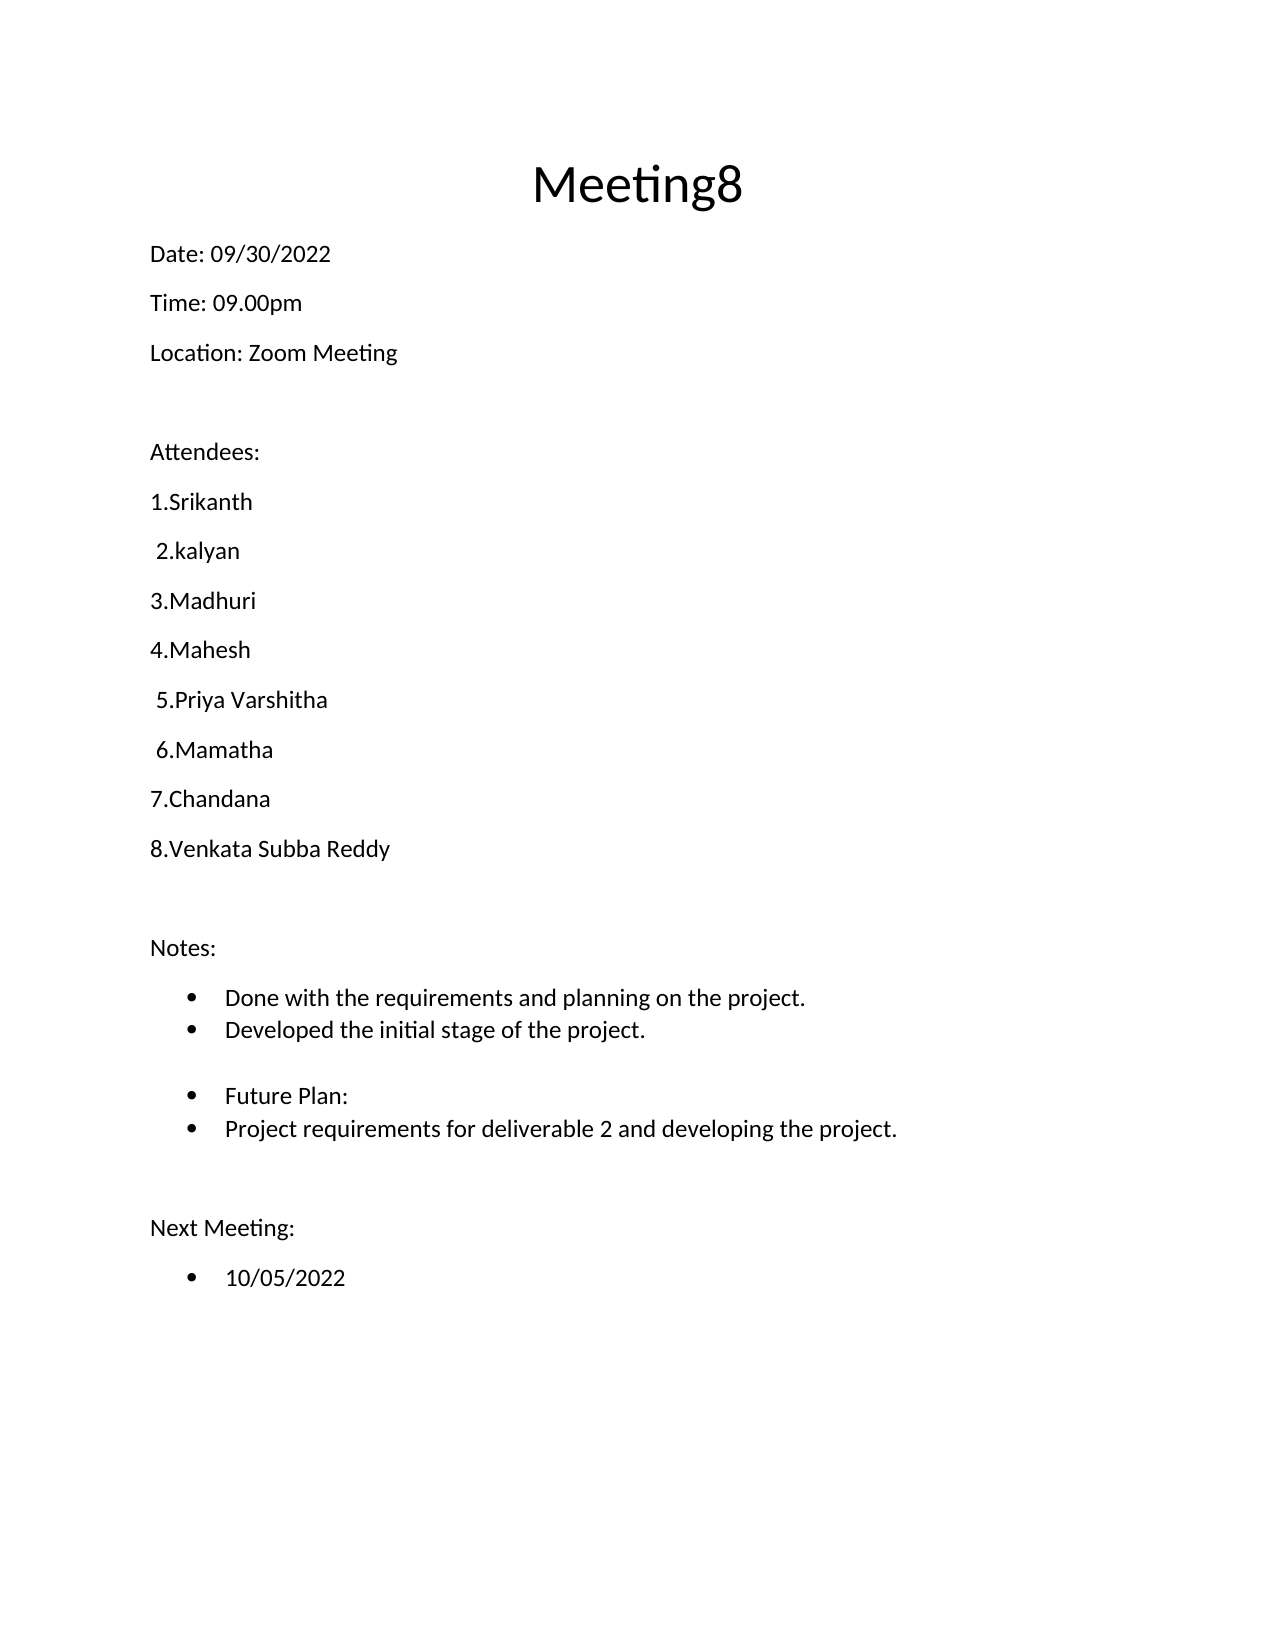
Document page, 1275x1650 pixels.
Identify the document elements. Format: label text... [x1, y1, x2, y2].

list Future Plan: [187, 1081, 1125, 1111]
text Meeting8 [150, 150, 1125, 216]
text Notes: [150, 932, 1125, 963]
text 4.Mahesh [150, 635, 1125, 665]
list Done with the requirements and planning on the project. [187, 982, 1125, 1012]
list Developed the initial stage of the project. [187, 1015, 1125, 1045]
text 5.Priya Varshitha [150, 684, 1125, 715]
text Next Meeting: [150, 1213, 1125, 1243]
text 6.Mamatha [150, 734, 1125, 764]
text 2.kalyan [150, 536, 1125, 566]
text 3.Madhuri [150, 585, 1125, 616]
list Project requirements for deliverable 2 and developing the project. [187, 1113, 1125, 1144]
text 8.Venkata Subba Reddy [150, 833, 1125, 863]
text Location: Zoom Meeting [150, 337, 1125, 368]
text 7.Chandana [150, 783, 1125, 814]
text 1.Srikanth [150, 486, 1125, 516]
list 10/05/2022 [187, 1262, 1125, 1293]
text Attendees: [150, 436, 1125, 467]
text Time: 09.00pm [150, 288, 1125, 318]
text Date: 09/30/2022 [150, 238, 1125, 268]
